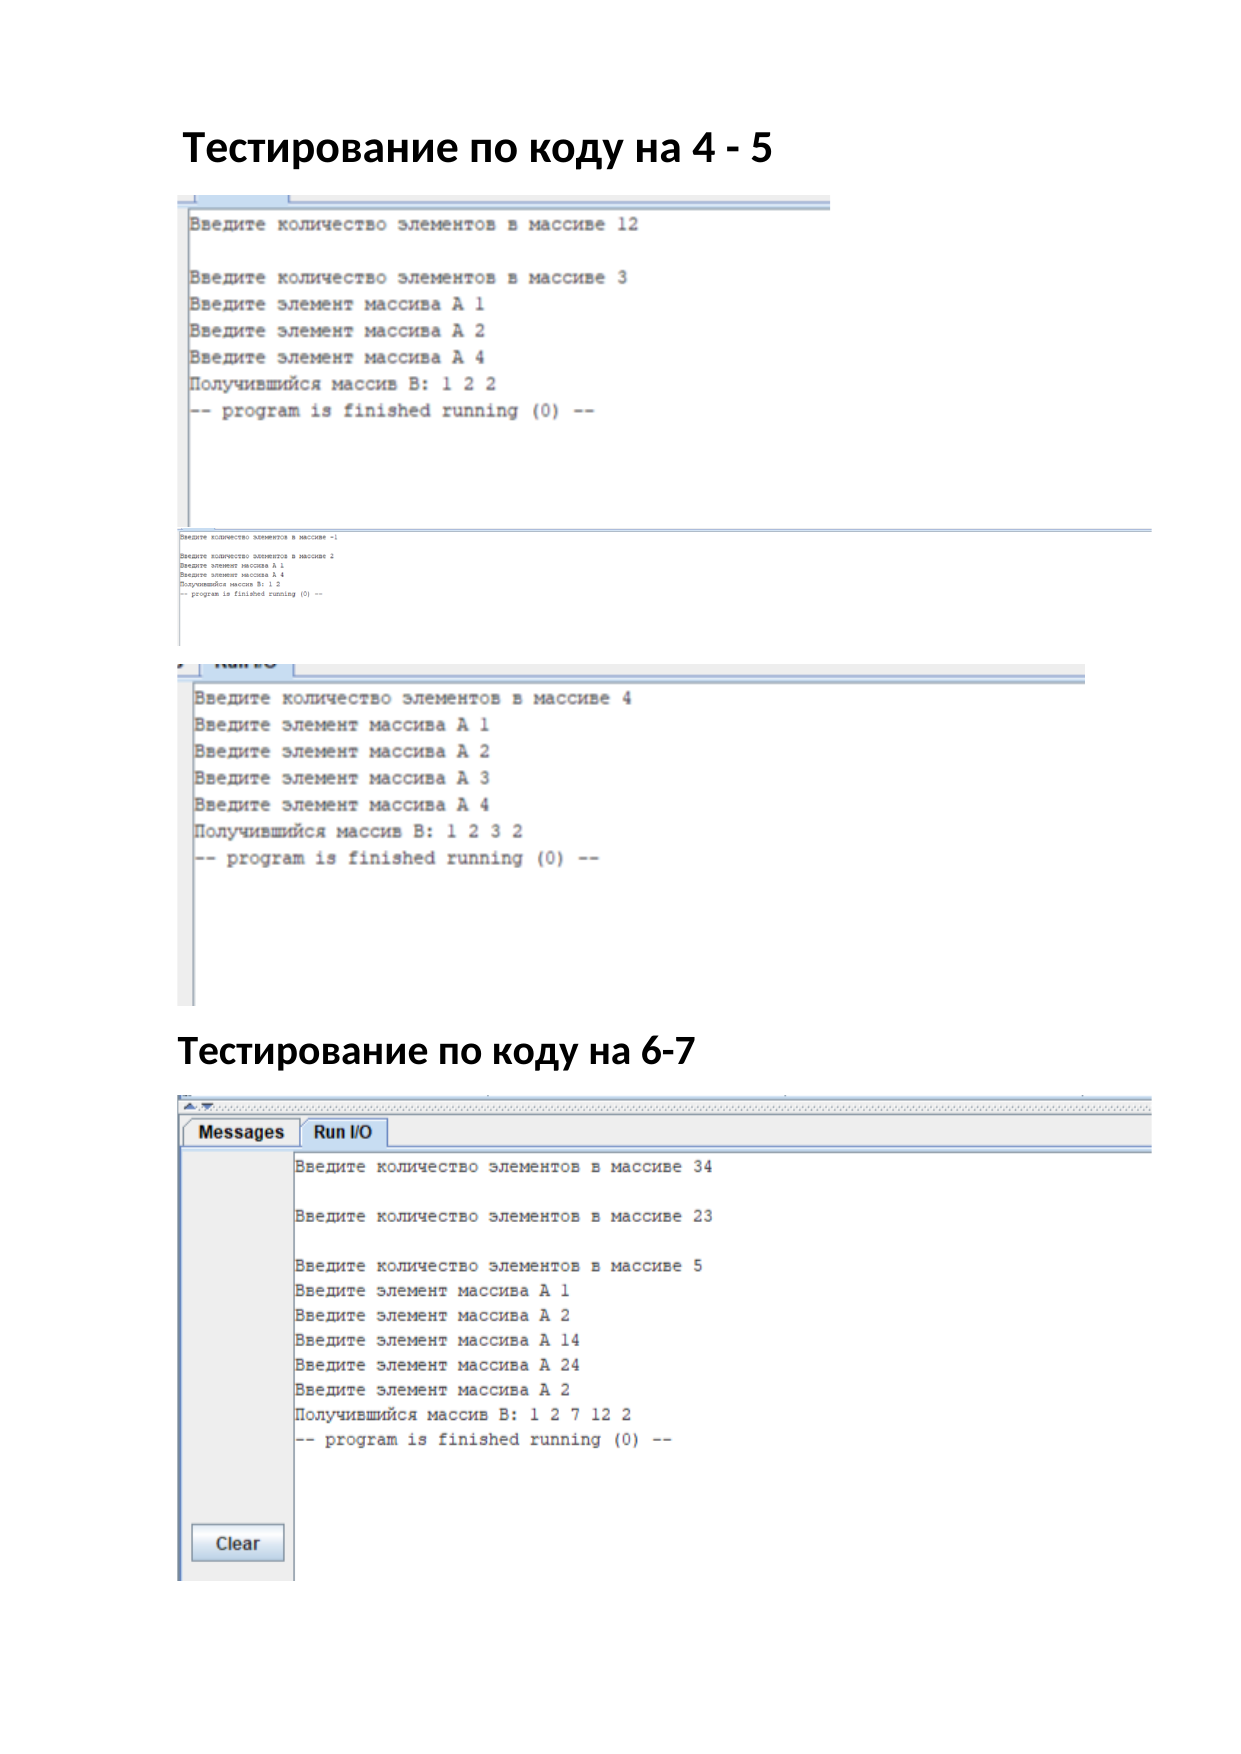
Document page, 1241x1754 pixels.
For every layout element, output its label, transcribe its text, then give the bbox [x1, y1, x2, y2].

picture [177, 1095, 1152, 1581]
picture [177, 528, 1152, 646]
picture [177, 664, 1085, 1006]
picture [177, 195, 831, 527]
text Тестирование по коду на 6-7 [177, 1024, 1152, 1075]
text Тестирование по коду на 4 - 5 [177, 118, 1152, 174]
